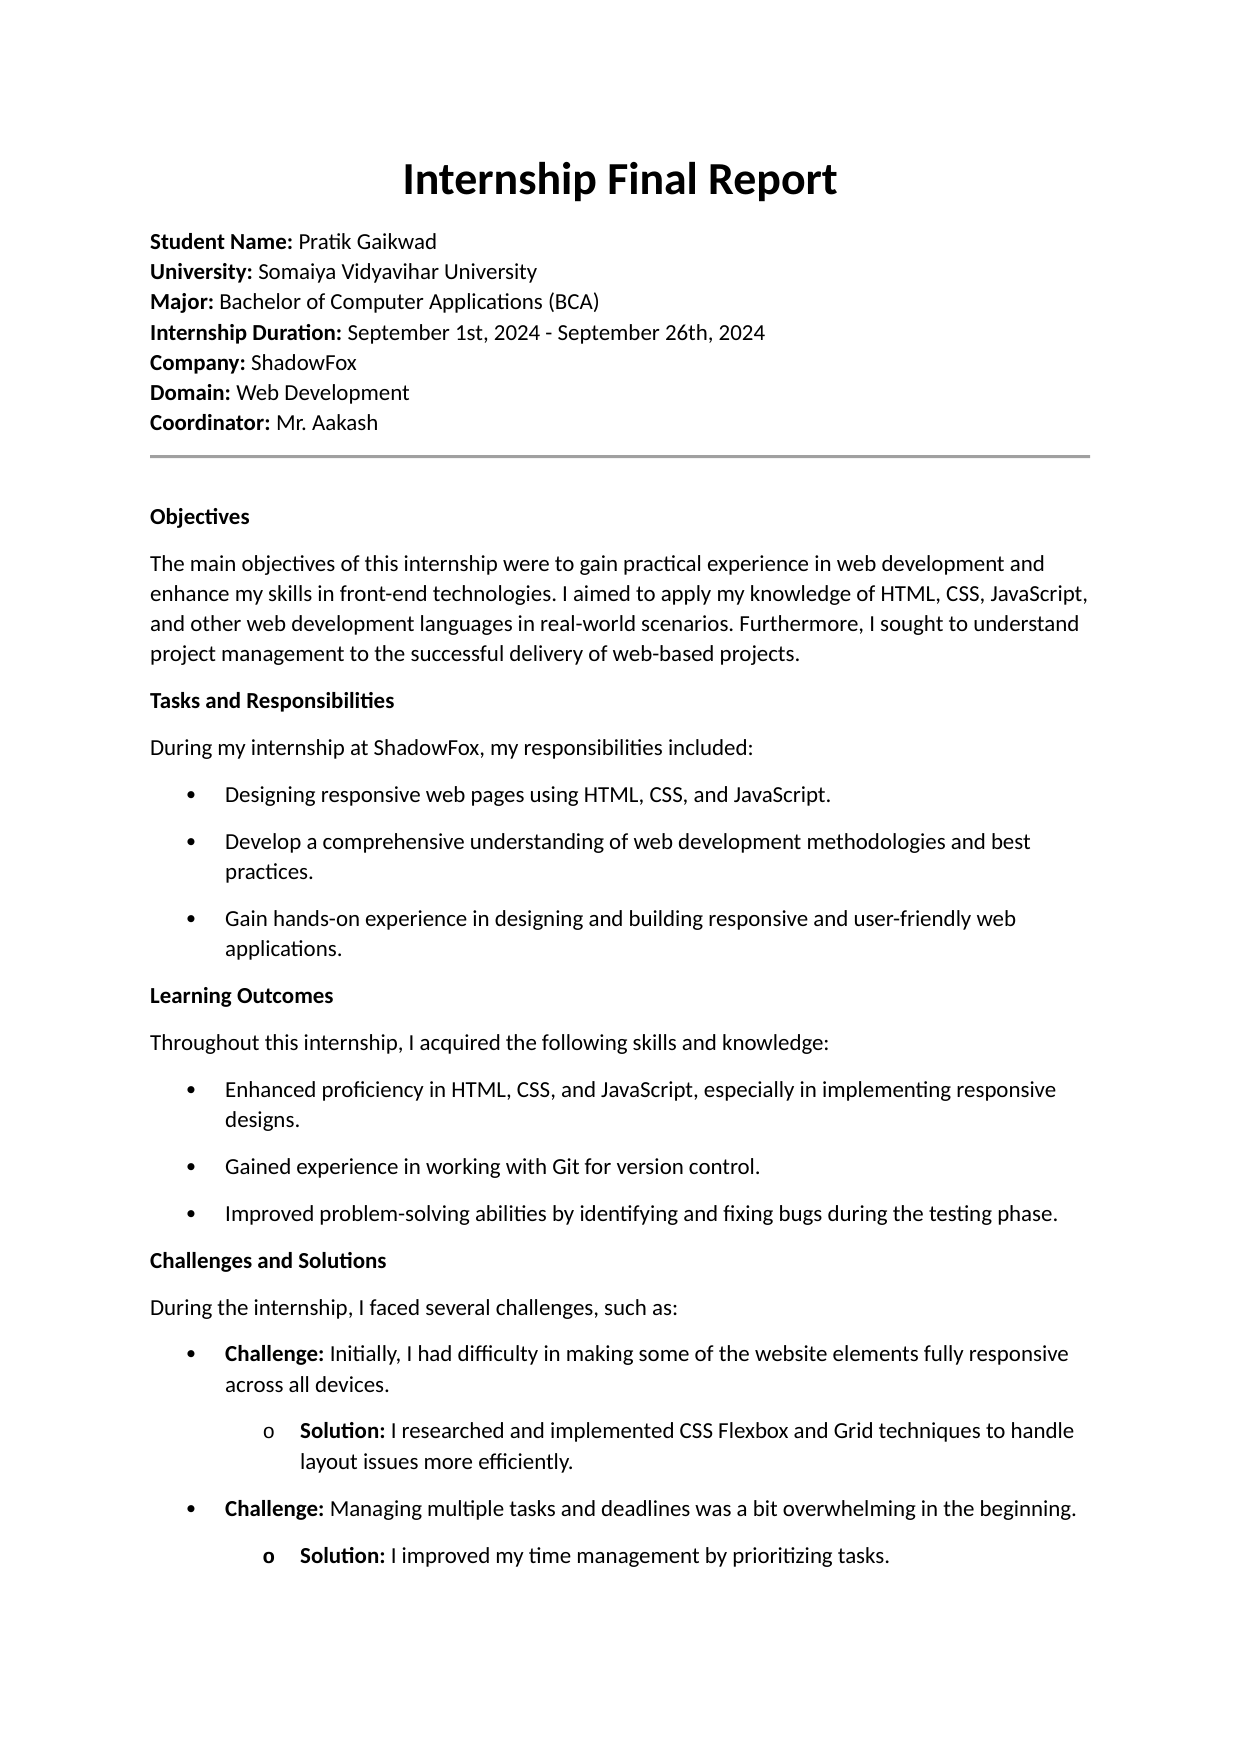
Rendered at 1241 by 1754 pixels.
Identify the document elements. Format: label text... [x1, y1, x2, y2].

list Solution: I improved my time management by prioritizing tasks. [262, 1541, 1090, 1569]
text Throughout this internship, I acquired the following skills and knowledge: [150, 1028, 1090, 1056]
text Challenges and Solutions [150, 1246, 1090, 1274]
list Develop a comprehensive understanding of web development methodologies and best practices. [187, 827, 1090, 885]
text Internship Final Report [150, 150, 1090, 206]
list Challenge: Managing multiple tasks and deadlines was a bit overwhelming in the beginning. [187, 1494, 1090, 1522]
text Student Name: Pratik Gaikwad University: Somaiya Vidyavihar University Major: Bachelor of Computer Applications (BCA) Internship Duration: September 1st, 2024 - September 26th, 2024 Company: ShadowFox Domain: Web Development Coordinator: Mr. Aakash [150, 227, 1090, 436]
list Solution: I researched and implemented CSS Flexbox and Grid techniques to handle layout issues more efficiently. [262, 1417, 1090, 1475]
text Objectives [150, 502, 1090, 530]
text The main objectives of this internship were to gain practical experience in web development and enhance my skills in front-end technologies. I aimed to apply my knowledge of HTML, CSS, JavaScript, and other web development languages in real-world scenarios. Furthermore, I sought to understand project management to the successful delivery of web-based projects. [150, 549, 1090, 667]
list Designing responsive web pages using HTML, CSS, and JavaScript. [187, 780, 1090, 808]
list Gain hands-on experience in designing and building responsive and user-friendly web applications. [187, 904, 1090, 962]
text Tasks and Responsibilities [150, 686, 1090, 714]
list Gained experience in working with Git for version control. [187, 1152, 1090, 1180]
text During the internship, I faced several challenges, such as: [150, 1293, 1090, 1321]
text During my internship at ShadowFox, my responsibilities included: [150, 733, 1090, 761]
list Improved problem-solving abilities by identifying and fixing bugs during the testing phase. [187, 1199, 1090, 1227]
text Learning Outcomes [150, 981, 1090, 1009]
list Challenge: Initially, I had difficulty in making some of the website elements fully responsive across all devices. [187, 1339, 1090, 1398]
list Enhanced proficiency in HTML, CSS, and JavaScript, especially in implementing responsive designs. [187, 1075, 1090, 1133]
